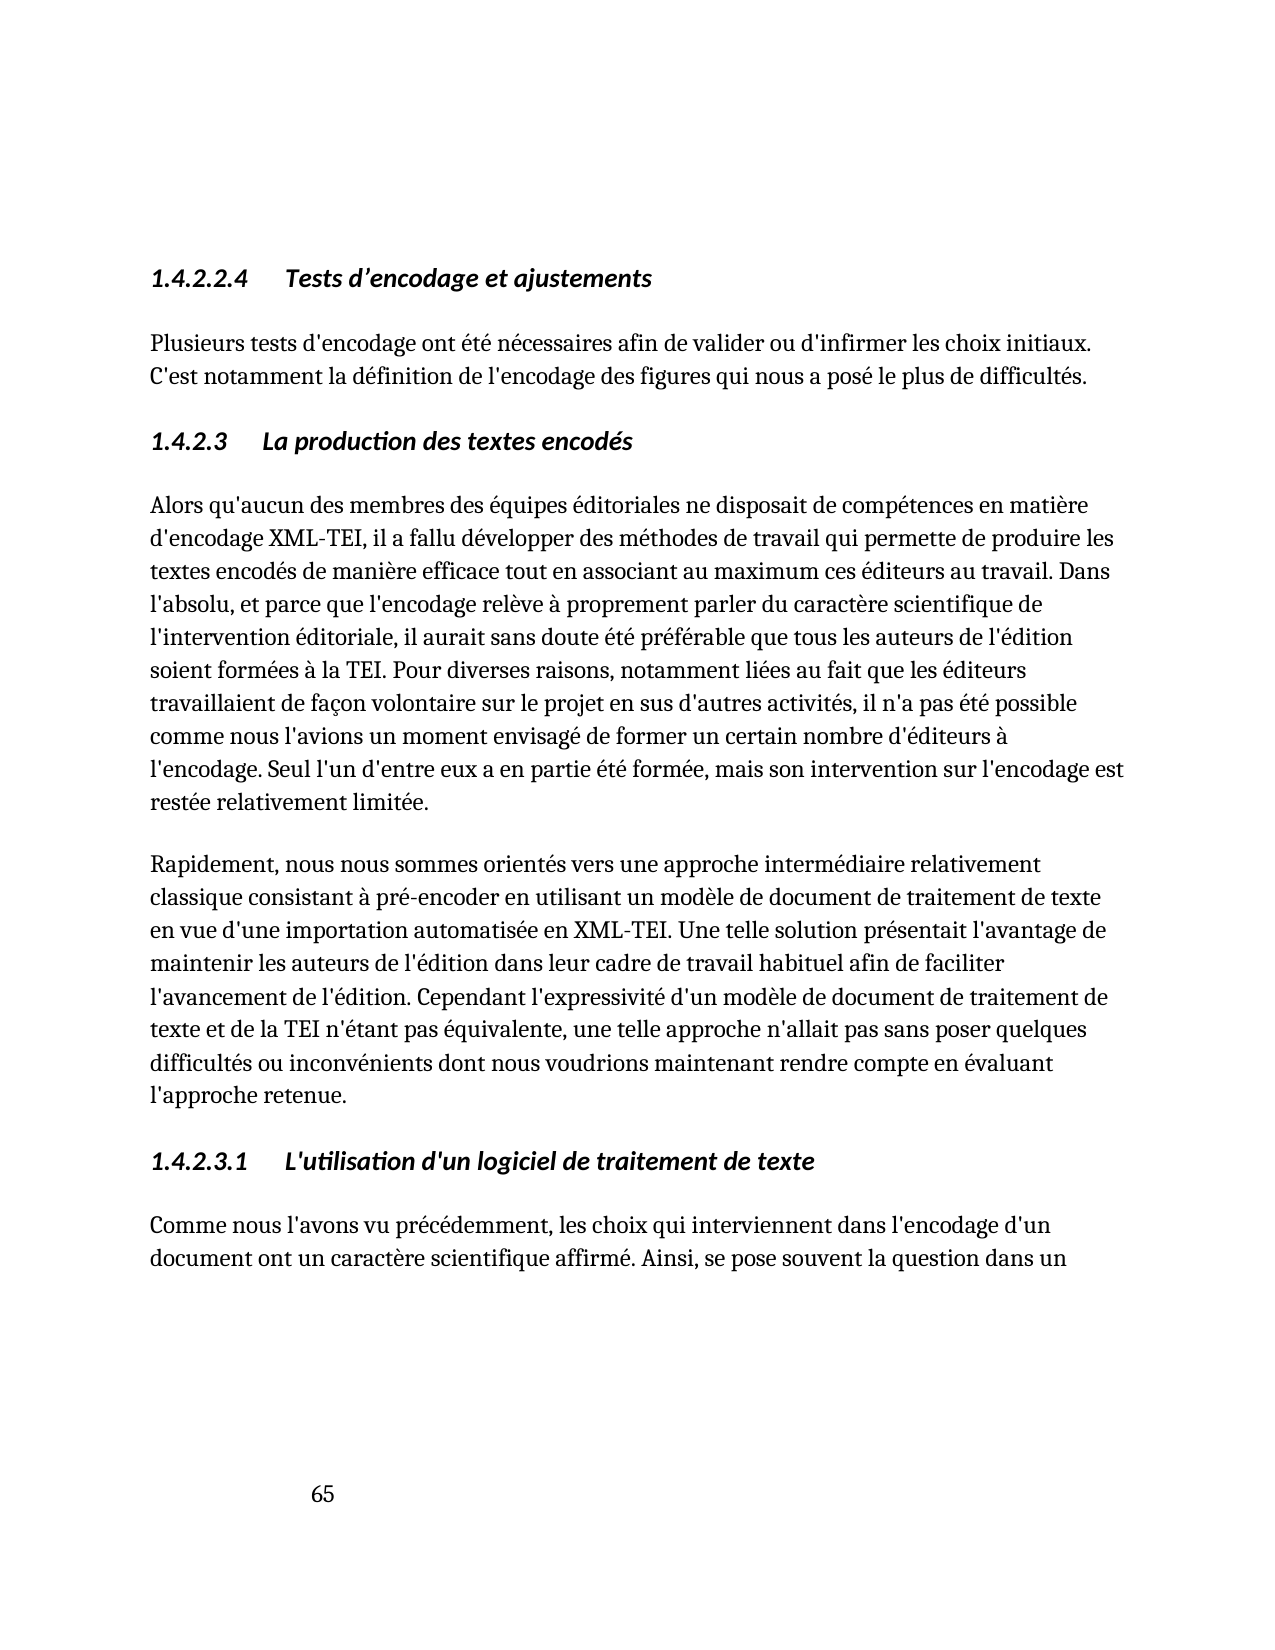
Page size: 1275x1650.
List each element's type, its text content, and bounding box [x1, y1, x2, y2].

text Alors qu'aucun des membres des équipes éditoriales ne disposait de compétences en matière d'encodage XML-TEI, il a fallu développer des méthodes de travail qui permette de produire les textes encodés de manière efficace tout en associant au maximum ces éditeurs au travail. Dans l'absolu, et parce que l'encodage relève à proprement parler du caractère scientifique de l'intervention éditoriale, il aurait sans doute été préférable que tous les auteurs de l'édition soient formées à la TEI. Pour diverses raisons, notamment liées au fait que les éditeurs travaillaient de façon volontaire sur le projet en sus d'autres activités, il n'a pas été possible comme nous l'avions un moment envisagé de former un certain nombre d'éditeurs à l'encodage. Seul l'un d'entre eux a en partie été formée, mais son intervention sur l'encodage est restée relativement limitée. [150, 491, 1125, 817]
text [150, 1211, 1125, 1272]
subtitle L'utilisation d'un logiciel de traitement de texte [150, 1144, 1125, 1177]
text Rapidement, nous nous sommes orientés vers une approche intermédiaire relativement classique consistant à pré-encoder en utilisant un modèle de document de traitement de texte en vue d'une importation automatisée en XML-TEI. Une telle solution présentait l'avantage de maintenir les auteurs de l'édition dans leur cadre de travail habituel afin de faciliter l'avancement de l'édition. Cependant l'expressivité d'un modèle de document de traitement de texte et de la TEI n'étant pas équivalente, une telle approche n'allait pas sans poser quelques difficultés ou inconvénients dont nous voudrions maintenant rendre compte en évaluant l'approche retenue. [150, 850, 1125, 1110]
text Plusieurs tests d'encodage ont été nécessaires afin de valider ou d'infirmer les choix initiaux. C'est notamment la définition de l'encodage des figures qui nous a posé le plus de difficultés. [150, 329, 1125, 390]
subtitle La production des textes encodés [150, 424, 1125, 457]
subtitle Tests d’encodage et ajustements [150, 262, 1125, 294]
